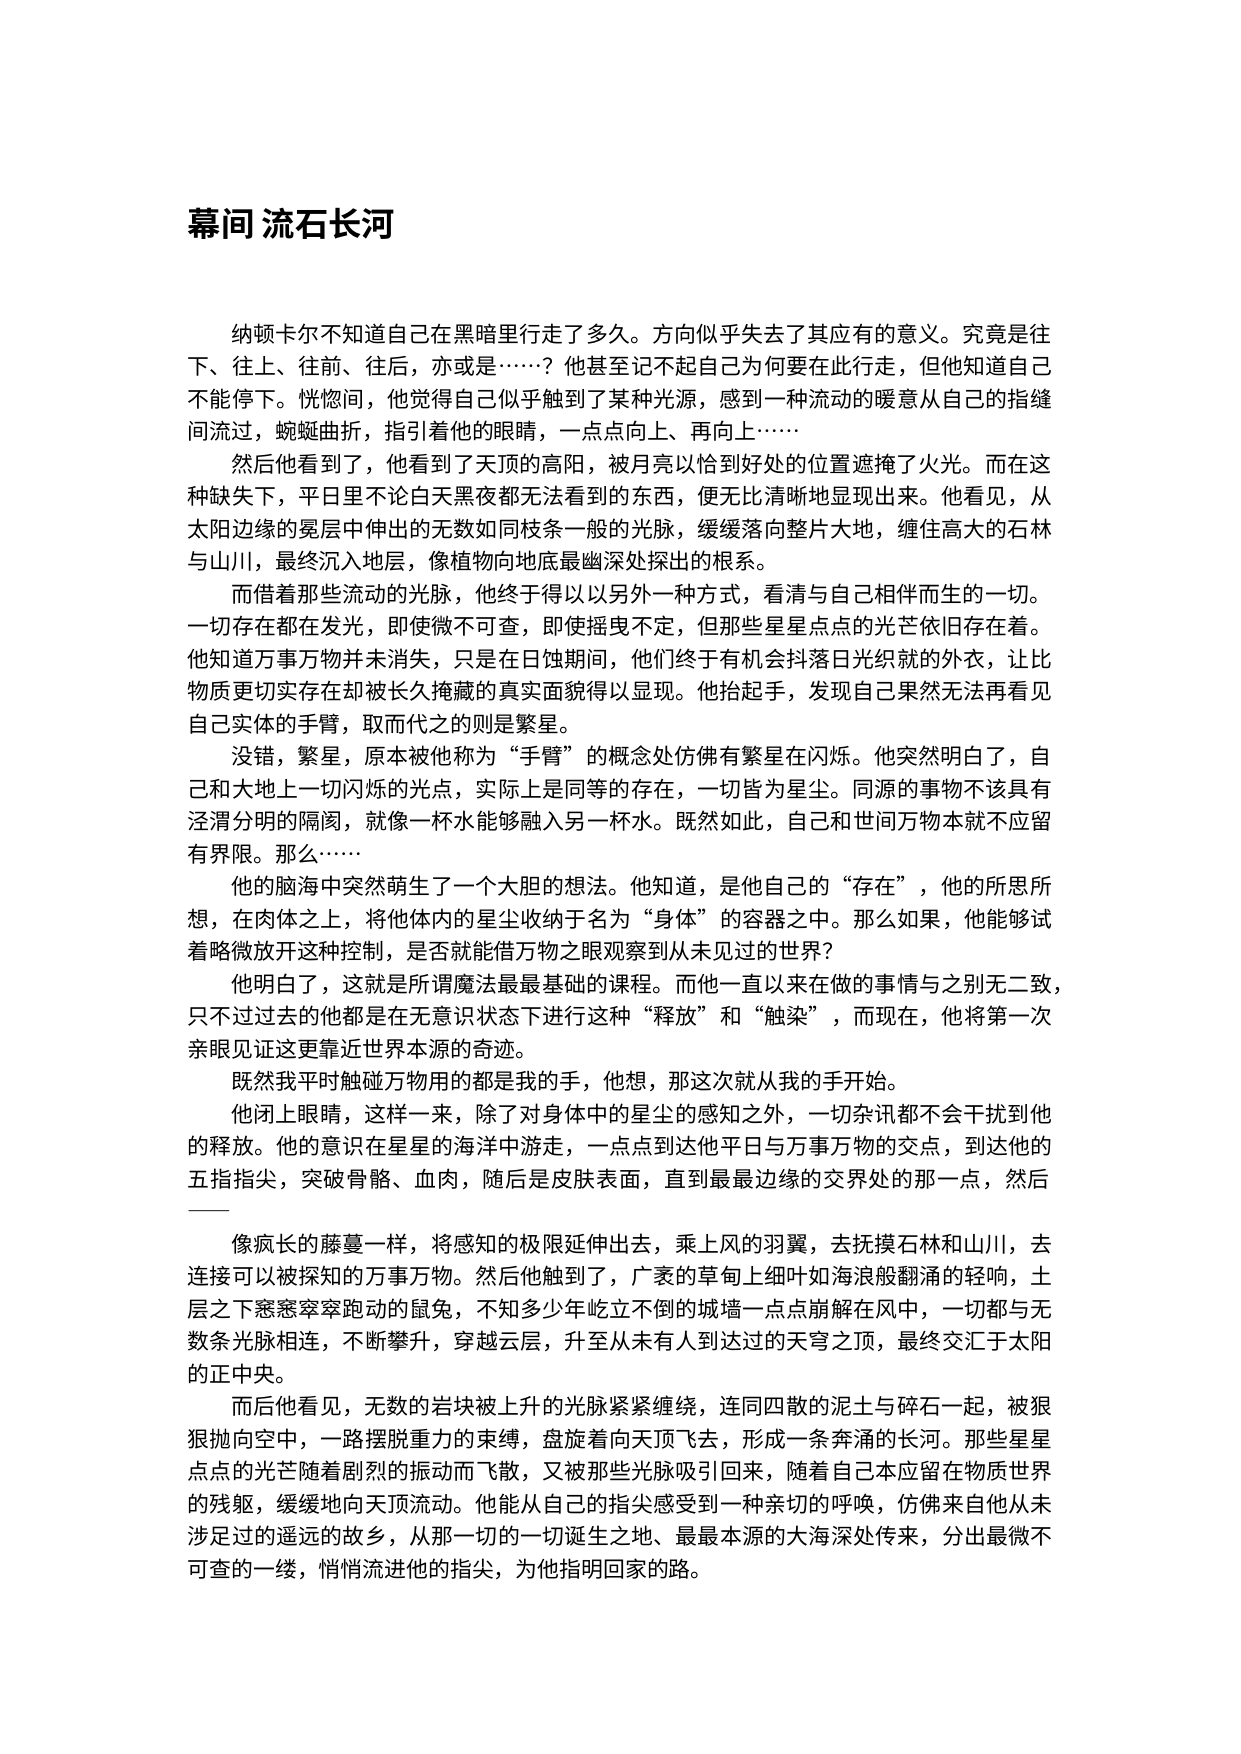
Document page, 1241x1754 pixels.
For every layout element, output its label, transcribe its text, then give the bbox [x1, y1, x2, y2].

text 像疯长的藤蔓一样，将感知的极限延伸出去，乘上风的羽翼，去抚摸石林和山川，去连接可以被探知的万事万物。然后他触到了，广袤的草甸上细叶如海浪般翻涌的轻响，土层之下窸窸窣窣跑动的鼠兔，不知多少年屹立不倒的城墙一点点崩解在风中，一切都与无数条光脉相连，不断攀升，穿越云层，升至从未有人到达过的天穹之顶，最终交汇于太阳的正中央。 [187, 1226, 1053, 1389]
text 既然我平时触碰万物用的都是我的手，他想，那这次就从我的手开始。 [187, 1064, 1053, 1096]
text 而借着那些流动的光脉，他终于得以以另外一种方式，看清与自己相伴而生的一切。一切存在都在发光，即使微不可查，即使摇曳不定，但那些星星点点的光芒依旧存在着。他知道万事万物并未消失，只是在日蚀期间，他们终于有机会抖落日光织就的外衣，让比物质更切实存在却被长久掩藏的真实面貌得以显现。他抬起手，发现自己果然无法再看见自己实体的手臂，取而代之的则是繁星。 [187, 576, 1053, 739]
text 他明白了，这就是所谓魔法最最基础的课程。而他一直以来在做的事情与之别无二致，只不过过去的他都是在无意识状态下进行这种“释放”和“触染”，而现在，他将第一次亲眼见证这更靠近世界本源的奇迹。 [187, 966, 1053, 1064]
subtitle 幕间 流石长河 [187, 189, 1053, 254]
text 没错，繁星，原本被他称为“手臂”的概念处仿佛有繁星在闪烁。他突然明白了，自己和大地上一切闪烁的光点，实际上是同等的存在，一切皆为星尘。同源的事物不该具有泾渭分明的隔阂，就像一杯水能够融入另一杯水。既然如此，自己和世间万物本就不应留有界限。那么…… [187, 739, 1053, 869]
text 他闭上眼睛，这样一来，除了对身体中的星尘的感知之外，一切杂讯都不会干扰到他的释放。他的意识在星星的海洋中游走，一点点到达他平日与万事万物的交点，到达他的五指指尖，突破骨骼、血肉，随后是皮肤表面，直到最最边缘的交界处的那一点，然后—— [187, 1096, 1053, 1226]
text 然后他看到了，他看到了天顶的高阳，被月亮以恰到好处的位置遮掩了火光。而在这种缺失下，平日里不论白天黑夜都无法看到的东西，便无比清晰地显现出来。他看见，从太阳边缘的冕层中伸出的无数如同枝条一般的光脉，缓缓落向整片大地，缠住高大的石林与山川，最终沉入地层，像植物向地底最幽深处探出的根系。 [187, 446, 1053, 576]
text 他的脑海中突然萌生了一个大胆的想法。他知道，是他自己的“存在”，他的所思所想，在肉体之上，将他体内的星尘收纳于名为“身体”的容器之中。那么如果，他能够试着略微放开这种控制，是否就能借万物之眼观察到从未见过的世界？ [187, 869, 1053, 966]
text 纳顿卡尔不知道自己在黑暗里行走了多久。方向似乎失去了其应有的意义。究竟是往下、往上、往前、往后，亦或是……？他甚至记不起自己为何要在此行走，但他知道自己不能停下。恍惚间，他觉得自己似乎触到了某种光源，感到一种流动的暖意从自己的指缝间流过，蜿蜒曲折，指引着他的眼睛，一点点向上、再向上…… [187, 316, 1053, 446]
text 而后他看见，无数的岩块被上升的光脉紧紧缠绕，连同四散的泥土与碎石一起，被狠狠抛向空中，一路摆脱重力的束缚，盘旋着向天顶飞去，形成一条奔涌的长河。那些星星点点的光芒随着剧烈的振动而飞散，又被那些光脉吸引回来，随着自己本应留在物质世界的残躯，缓缓地向天顶流动。他能从自己的指尖感受到一种亲切的呼唤，仿佛来自他从未涉足过的遥远的故乡，从那一切的一切诞生之地、最最本源的大海深处传来，分出最微不可查的一缕，悄悄流进他的指尖，为他指明回家的路。 [187, 1389, 1053, 1584]
